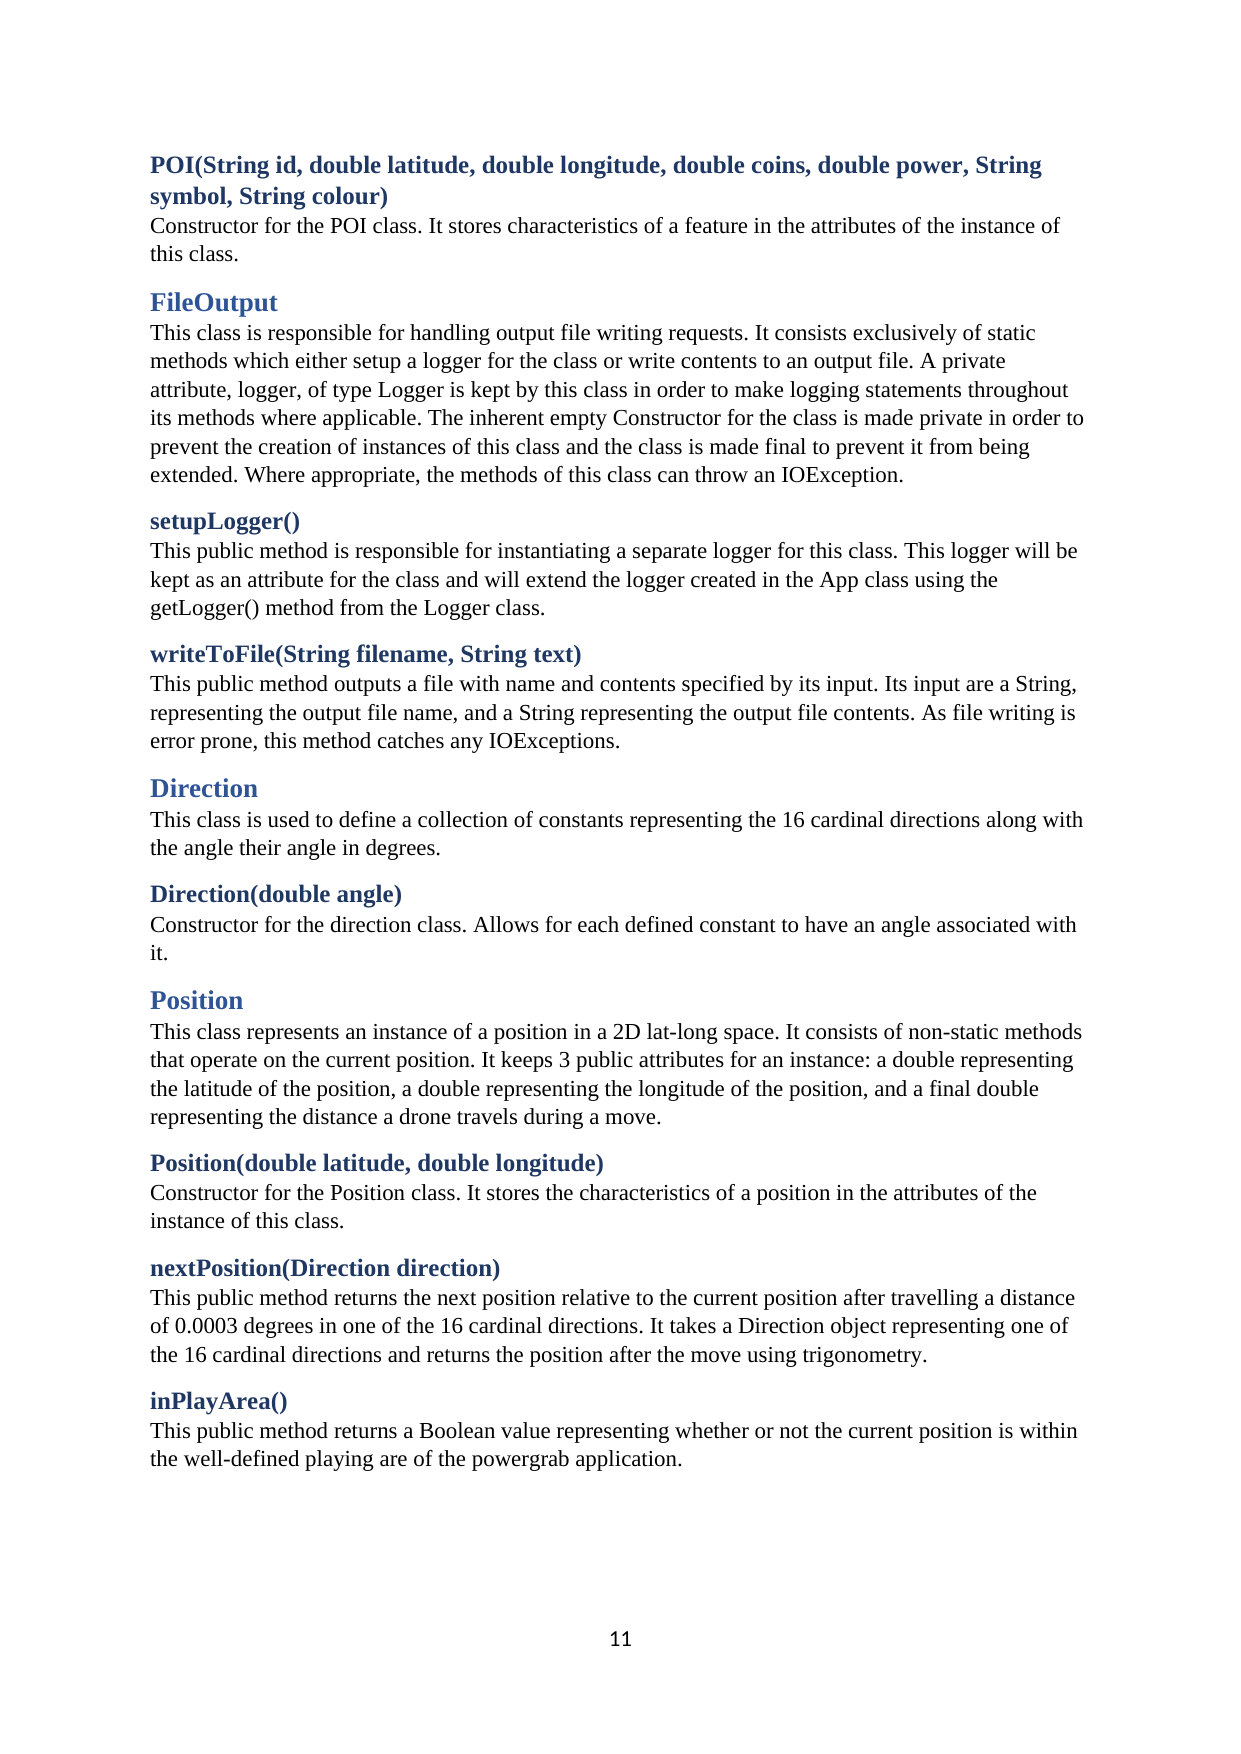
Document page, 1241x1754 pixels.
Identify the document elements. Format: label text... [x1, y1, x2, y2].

subtitle Position(double latitude, double longitude) [150, 1148, 1090, 1177]
subtitle Position [150, 984, 1090, 1015]
text This public method outputs a file with name and contents specified by its input. Its input are a String, representing the output file name, and a String representing the output file contents. As file writing is error prone, this method catches any IOExceptions. [150, 671, 1090, 754]
subtitle FileOutput [150, 286, 1090, 317]
text This public method is responsible for instantiating a separate logger for this class. This logger will be kept as an attribute for the class and will extend the logger created in the App class using the getLogger() method from the Logger class. [150, 537, 1090, 621]
text Constructor for the Position class. It stores the characteristics of a position in the attributes of the instance of this class. [150, 1179, 1090, 1234]
text Constructor for the direction class. Allows for each defined constant to have an angle associated with it. [150, 911, 1090, 965]
text This public method returns a Boolean value representing whether or not the current position is within the well-defined playing are of the powergrab application. [150, 1417, 1090, 1472]
text This class is used to define a collection of constants representing the 16 cardinal directions along with the angle their angle in degrees. [150, 806, 1090, 861]
text This public method returns the next position relative to the current position after travelling a distance of 0.0003 degrees in one of the 16 cardinal directions. It takes a Direction object representing one of the 16 cardinal directions and returns the position after the move using trigonometry. [150, 1284, 1090, 1367]
subtitle Direction(double angle) [150, 879, 1090, 908]
subtitle nextPosition(Direction direction) [150, 1253, 1090, 1281]
text This class is responsible for handling output file writing requests. It consists exclusively of static methods which either setup a logger for the class or write contents to an output file. A private attribute, logger, of type Logger is kept by this class in order to make logging statements throughout its methods where applicable. The inherent empty Constructor for the class is made private in order to prevent the creation of instances of this class and the class is made final to prevent it from being extended. Where appropriate, the methods of this class can throw an IOException. [150, 319, 1090, 488]
subtitle POI(String id, double latitude, double longitude, double coins, double power, String symbol, String colour) [150, 150, 1090, 210]
text This class represents an instance of a position in a 2D lat-long space. It consists of non-static methods that operate on the current position. It keeps 3 public attributes for an instance: a double representing the latitude of the position, a double representing the longitude of the position, and a final double representing the distance a drone travels during a move. [150, 1018, 1090, 1129]
text Constructor for the POI class. It stores characteristics of a feature in the attributes of the instance of this class. [150, 212, 1090, 267]
subtitle inPlayArea() [150, 1386, 1090, 1414]
subtitle setupLogger() [150, 506, 1090, 535]
subtitle Direction [150, 772, 1090, 804]
subtitle writeToFile(String filename, String text) [150, 639, 1090, 668]
